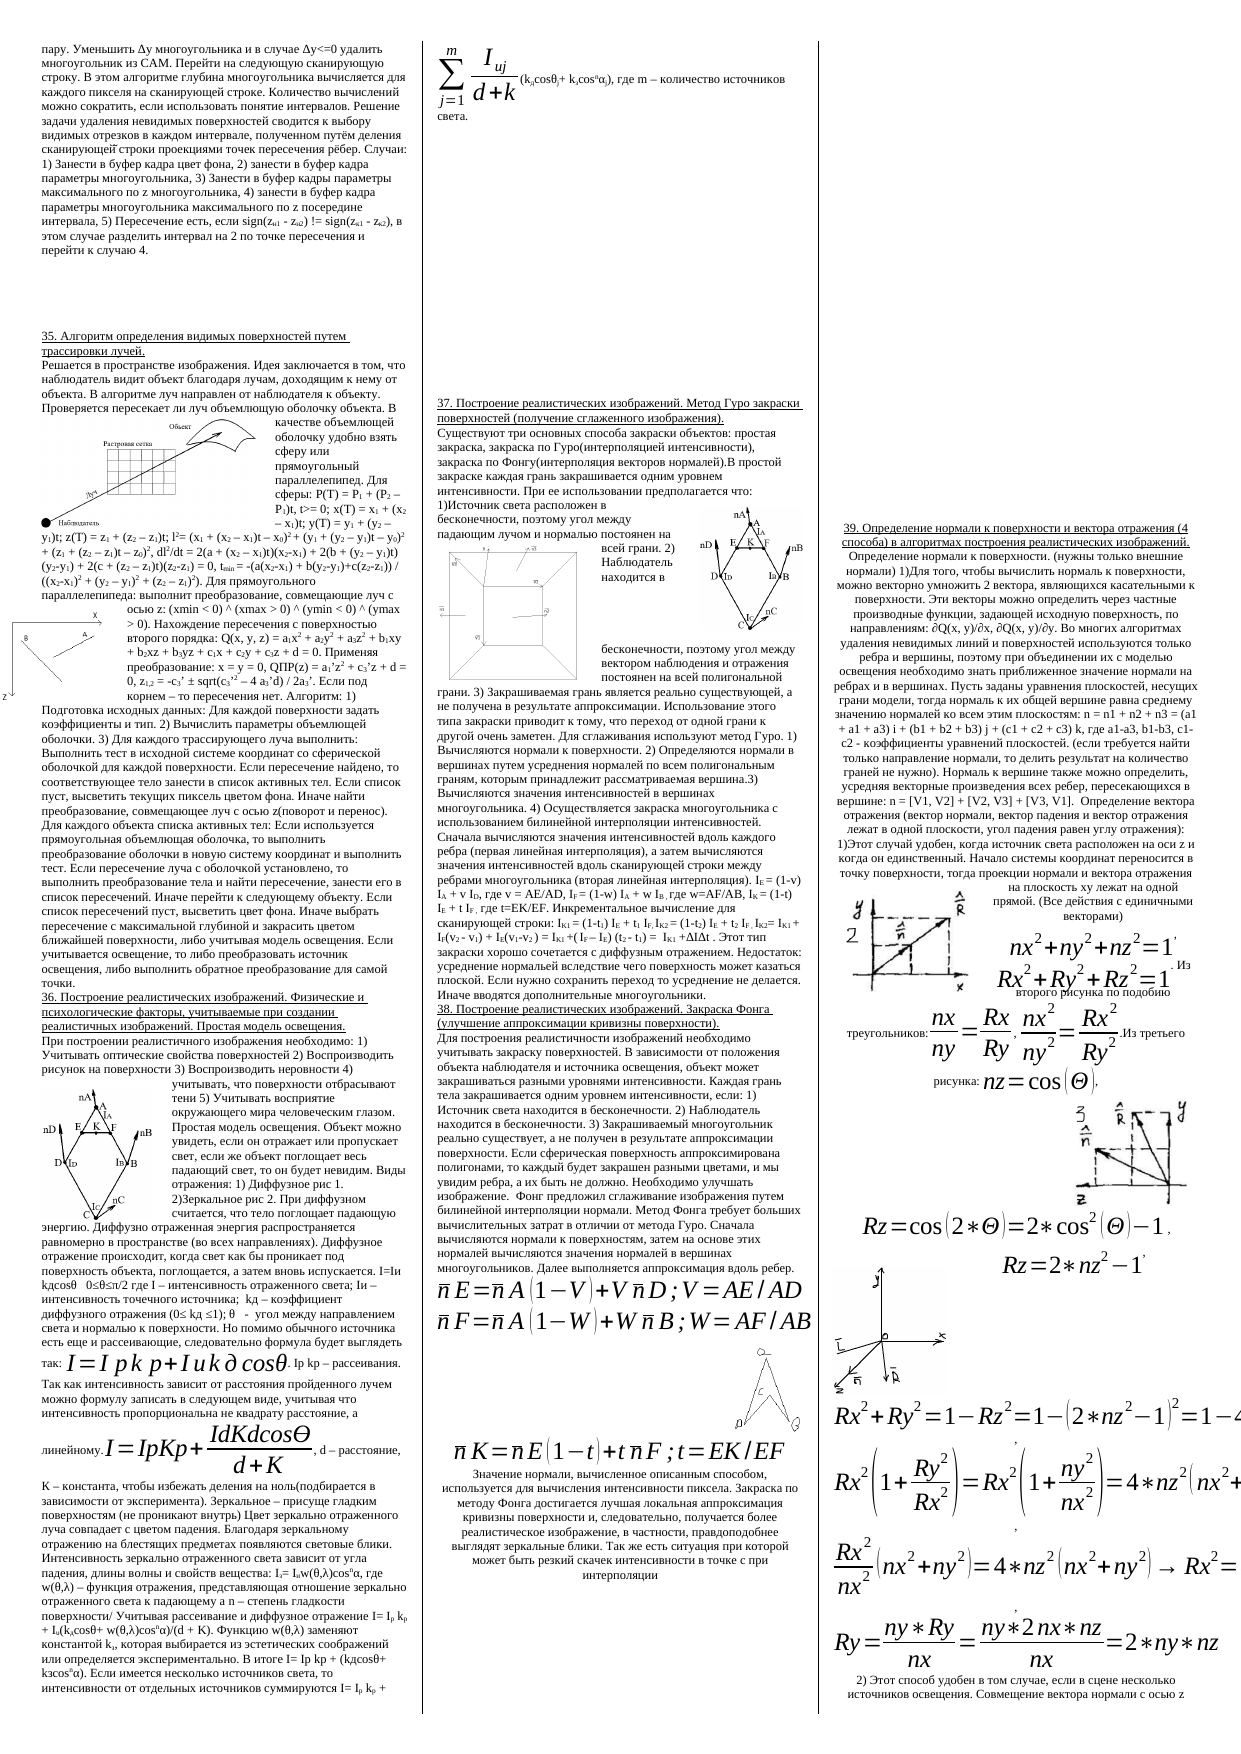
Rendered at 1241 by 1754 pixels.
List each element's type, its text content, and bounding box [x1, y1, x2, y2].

picture [832, 1266, 948, 1395]
picture [832, 889, 988, 999]
picture [0, 611, 108, 702]
text 38. Построение реалистических изображений. Закраска Фонга (улучшение аппроксимации кривизны поверхности). Для построения реалистичности изображений необходимо учитывать закраску поверхностей. В зависимости от положения объекта наблюдателя и источника освещения, объект может закрашиваться разными уровнями интенсивности. Каждая грань тела закрашивается одним уровнем интенсивности, если: 1) Источник света находится в бесконечности. 2) Наблюдатель находится в бесконечности. 3) Закрашиваемый многоугольник реально существует, а не получен в результате аппроксимации поверхности. Если сферическая поверхность аппроксимирована полигонами, то каждый будет закрашен разными цветами, и мы увидим ребра, а их быть не должно. Необходимо улучшать изображение. Фонг предложил сглаживание изображения путем билинейной интерполяции нормали. Метод Фонга требует больших вычислительных затрат в отличии от метода Гуро. Сначала вычисляются нормали к поверхностям, затем на основе этих нормалей вычисляются значения нормалей в вершинах многоугольников. Далее выполняется аппроксимация вдоль ребер. [437, 1002, 803, 1275]
text Значение нормали, вычисленное описанным способом, используется для вычисления интенсивности пиксела. Закраска по методу Фонга достигается лучшая локальная аппроксимация кривизны поверхности и, следовательно, получается более реалистическое изображение, в частности, правдоподобнее выглядят зеркальные блики. Так же есть ситуация при которой может быть резкий скачек интенсивности в точке с при интерполяции [437, 1336, 803, 1582]
picture [1059, 1099, 1194, 1209]
text 36. Построение реалистических изображений. Физические и психологические факторы, учитываемые при создании реалистичных изображений. Простая модель освещения. При построении реалистичного изображения необходимо: 1) Учитывать оптические свойства поверхностей 2) Воспроизводить рисунок на поверхности 3) Воспроизводить неровности 4) учитывать, что поверхности отбрасывают тени 5) Учитывать восприятие окружающего мира человеческим глазом. Простая модель освещения. Объект можно увидеть, если он отражает или пропускает свет, если же объект поглощает весь падающий свет, то он будет невидим. Виды отражения: 1) Диффузное рис 1. 2)Зеркальное рис 2. При диффузном считается, что тело поглощает падающую энергию. Диффузно отраженная энергия распространяется равномерно в пространстве (во всех направлениях). Диффузное отражение происходит, когда свет как бы проникает под поверхность объекта, поглощается, а затем вновь испускается. I=Iи kдcosθ 0≤θ≤π/2 где I – интенсивность отраженного света; Iи – интенсивность точечного источника; kд – коэффициент диффузного отражения (0≤ kд ≤1); θ - угол между направлением света и нормалью к поверхности. Но помимо обычного источника есть еще и рассеивающие, следовательно формула будет выглядеть так: . Ip kp – рассеивания. Так как интенсивность зависит от расстояния пройденного лучем можно формулу записать в следующем виде, учитывая что интенсивность пропорциональна не квадрату расстояние, а линейному., d – расстояние, К – константа, чтобы избежать деления на ноль(подбирается в зависимости от эксперимента). Зеркальное – присуще гладким поверхностям (не проникают внутрь) Цвет зеркально отраженного луча совпадает с цветом падения. Благодаря зеркальному отражению на блестящих предметах появляются световые блики. Интенсивность зеркально отраженного света зависит от угла падения, длины волны и свойств вещества: Iз= Iиw(θ,λ)cosnα, где w(θ,λ) – функция отражения, представляющая отношение зеркально отраженного света к падающему а n – степень гладкости поверхности/ Учитывая рассеивание и диффузное отражение I= Iр kр + Iu(kдcosθ+ w(θ,λ)cosnα)/(d + K). Функцию w(θ,λ) заменяют константой kз, которая выбирается из эстетических соображений или определяется экспериментально. В итоге I= Iр kр + (kдcosθ+ kзcosnα). Если имеется несколько источников света, то интенсивности от отдельных источников суммируются I= Iр kр + (kдcosθj+ kзcosnαj), где m – количество источников света. [41, 990, 407, 1695]
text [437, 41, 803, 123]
picture [698, 507, 803, 630]
text Существуют три основных способа закраски объектов: простая закраска, закраска по Гуро(интерполяцией интенсивности), закраска по Фонгу(интерполяция векторов нормалей).В простой закраске каждая грань закрашивается одним уровнем интенсивности. При ее использовании предполагается что: 1)Источник света расположен в бесконечности, поэтому угол между падающим лучом и нормалью постоянен на всей грани. 2) Наблюдатель находится в бесконечности, поэтому угол между вектором наблюдения и отражения постоянен на всей полигональной грани. 3) Закрашиваемая грань является реально существующей, а не получена в результате аппроксимации. Использование этого типа закраски приводит к тому, что переход от одной грани к другой очень заметен. Для сглаживания используют метод Гуро. 1) Вычисляются нормали к поверхности. 2) Определяются нормали в вершинах путем усреднения нормалей по всем полигональным граням, которым принадлежит рассматриваемая вершина.3) Вычисляются значения интенсивностей в вершинах многоугольника. 4) Осуществляется закраска многоугольника с использованием билинейной интерполяции интенсивностей. Сначала вычисляются значения интенсивностей вдоль каждого ребра (первая линейная интерполяция), а затем вычисляются значения интенсивностей вдоль сканирующей строки между ребрами многоугольника (вторая линейная интерполяция). IE = (1-v) IA + v ID, где v = AE/AD, IF = (1-w) IA + w IB , где w=AF/AB, IK = (1-t) IE + t IF , где t=EK/EF. Инкрементальное вычисление для сканирующей строки: IK1 = (1-t1) IE + t1 IF, IK2 = (1-t2) IE + t2 IF , IK2= IK1 + IF(v2 - v1) + IE(v1-v2 ) = IK1 +( IF – IE) (t2 - t1) = IK1 +ΔIΔt . Этот тип закраски хорошо сочетается с диффузным отражением. Недостаток: усреднение нормальей вследствие чего поверхность может казаться плоской. Если нужно сохранить переход то усреднение не делается. Иначе вводятся дополнительные многоугольники. [437, 426, 803, 1002]
picture [436, 544, 583, 682]
picture [41, 416, 257, 528]
picture [728, 1346, 803, 1437]
picture [41, 1088, 153, 1220]
text 35. Алгоритм определения видимых поверхностей путем трассировки лучей. Решается в пространстве изображения. Идея заключается в том, что наблюдатель видит объект благодаря лучам, доходящим к нему от объекта. В алгоритме луч направлен от наблюдателя к объекту. Проверяется пересекает ли луч объемлющую оболочку объекта. В качестве объемлющей оболочку удобно взять сферу или прямоугольный параллелепипед. Для сферы: P(T) = P1 + (P2 – P1)t, t>= 0; x(T) = x1 + (x2 – x1)t; y(T) = y1 + (y2 – y1)t; z(T) = z1 + (z2 – z1)t; l2= (x1 + (x2 – x1)t – x0)2 + (y1 + (y2 – y1)t – y0)2 + (z1 + (z2 – z1)t – z0)2, dl2/dt = 2(a + (x2 – x1)t)(x2-x1) + 2(b + (y2 – y1)t)(y2-y1) + 2(c + (z2 – z1)t)(z2-z1) = 0, tmin = -(a(x2-x1) + b(y2-y1)+c(z2-z1)) / ((x2-x1)2 + (y2 – y1)2 + (z2 – z1)2). Для прямоугольного параллелепипеда: выполнит преобразование, совмещающие луч с осью z: (xmin < 0) ^ (xmax > 0) ^ (ymin < 0) ^ (ymax > 0). Нахождение пересечения с поверхностью второго порядка: Q(x, y, z) = a1x2 + a2y2 + a3z2 + b1xy + b2xz + b3yz + c1x + c2y + c3z + d = 0. Применяя преобразование: x = y = 0, QПР(z) = a1’z2 + c3’z + d = 0, z1,2 = -c3’ ± sqrt(c3’2 – 4 a3’d) / 2a3’. Если под корнем – то пересечения нет. Алгоритм: 1) Подготовка исходных данных: Для каждой поверхности задать коэффициенты и тип. 2) Вычислить параметры объемлющей оболочки. 3) Для каждого трассирующего луча выполнить: Выполнить тест в исходной системе координат со сферической оболочкой для каждой поверхности. Если пересечение найдено, то соответствующее тело занести в список активных тел. Если список пуст, высветить текущих пиксель цветом фона. Иначе найти преобразование, совмещающее луч с осью z(поворот и перенос). Для каждого объекта списка активных тел: Если используется прямоугольная объемлющая оболочка, то выполнить преобразование оболочки в новую систему координат и выполнить тест. Если пересечение луча с оболочкой установлено, то выполнить преобразование тела и найти пересечение, занести его в список пересечений. Иначе перейти к следующему объекту. Если список пересечений пуст, высветить цвет фона. Иначе выбрать пересечение с максимальной глубиной и закрасить цветом ближайшей поверхности, либо учитывая модель освещения. Если учитывается освещение, то либо преобразовать источник освещения, либо выполнить обратное преобразование для самой точки. [41, 329, 407, 990]
